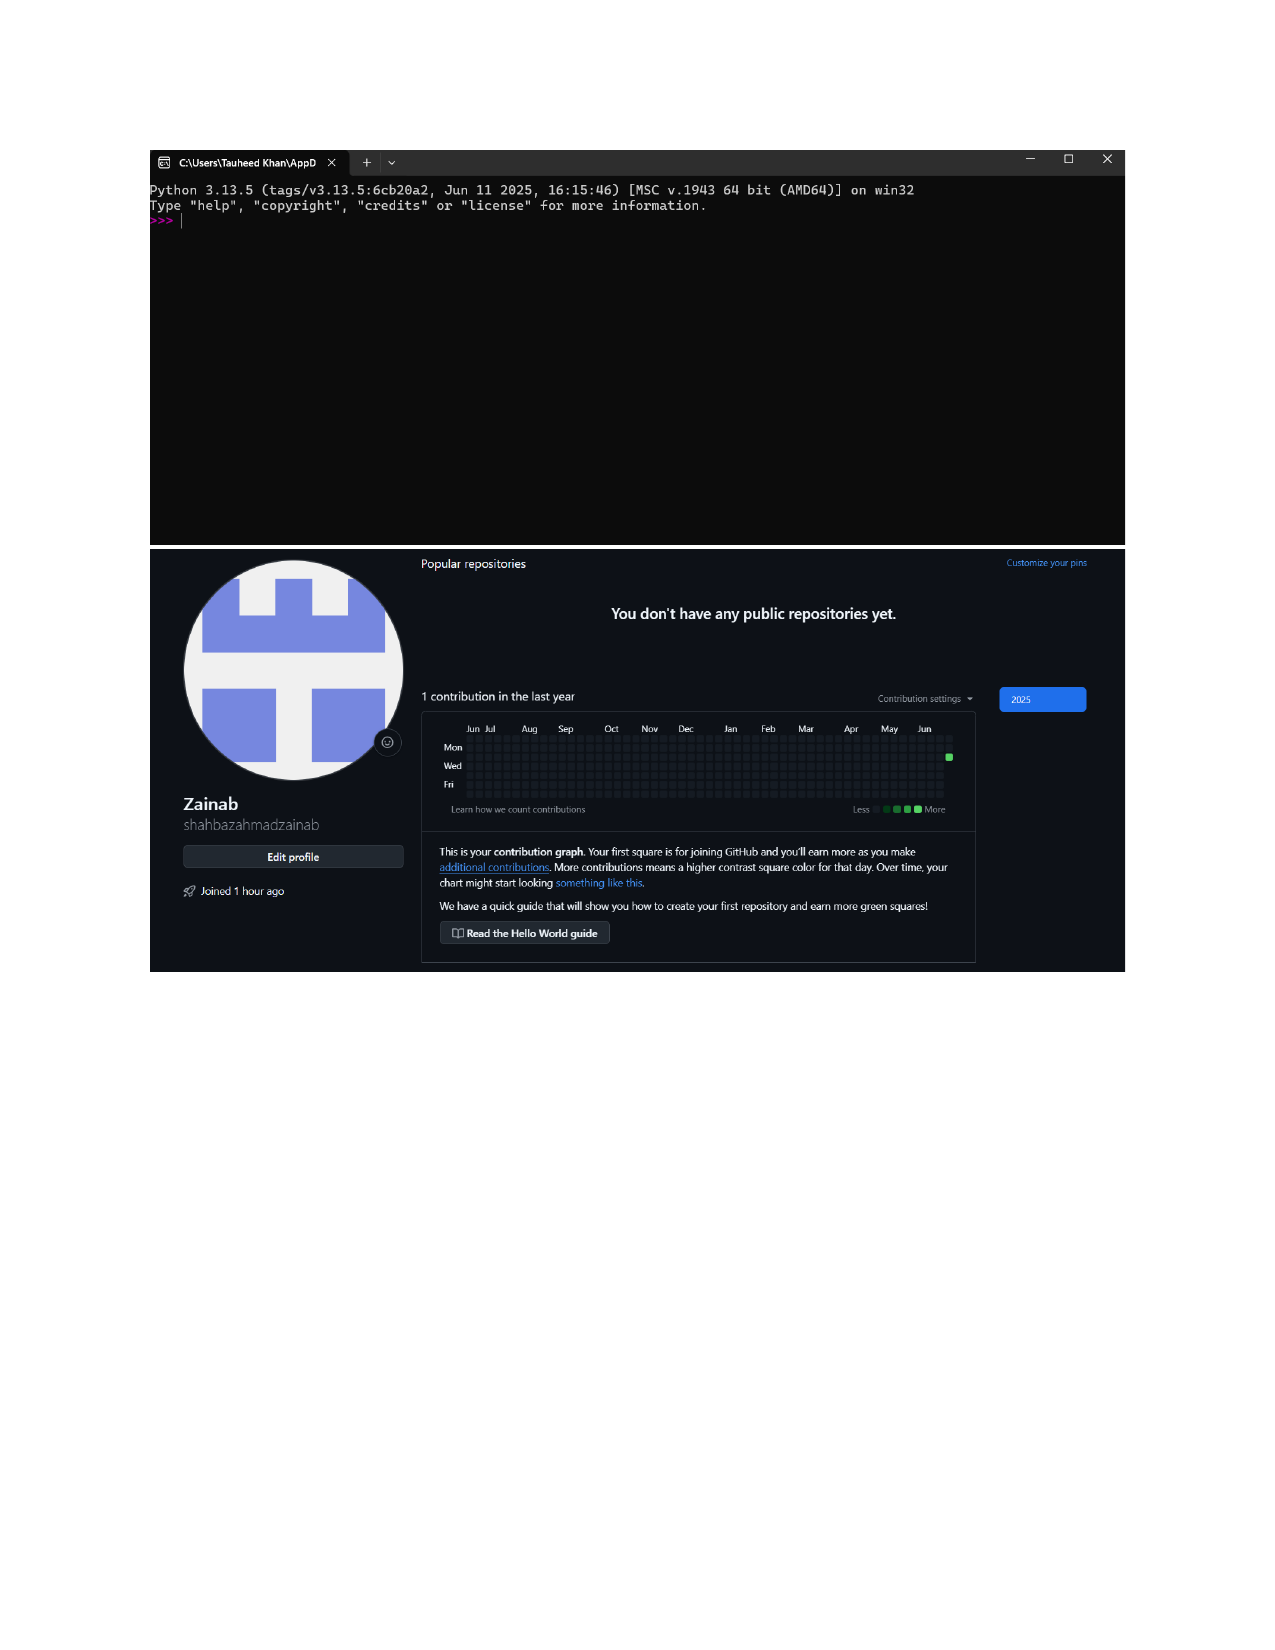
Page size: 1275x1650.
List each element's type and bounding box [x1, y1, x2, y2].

picture [150, 549, 1125, 972]
picture [150, 150, 1125, 545]
